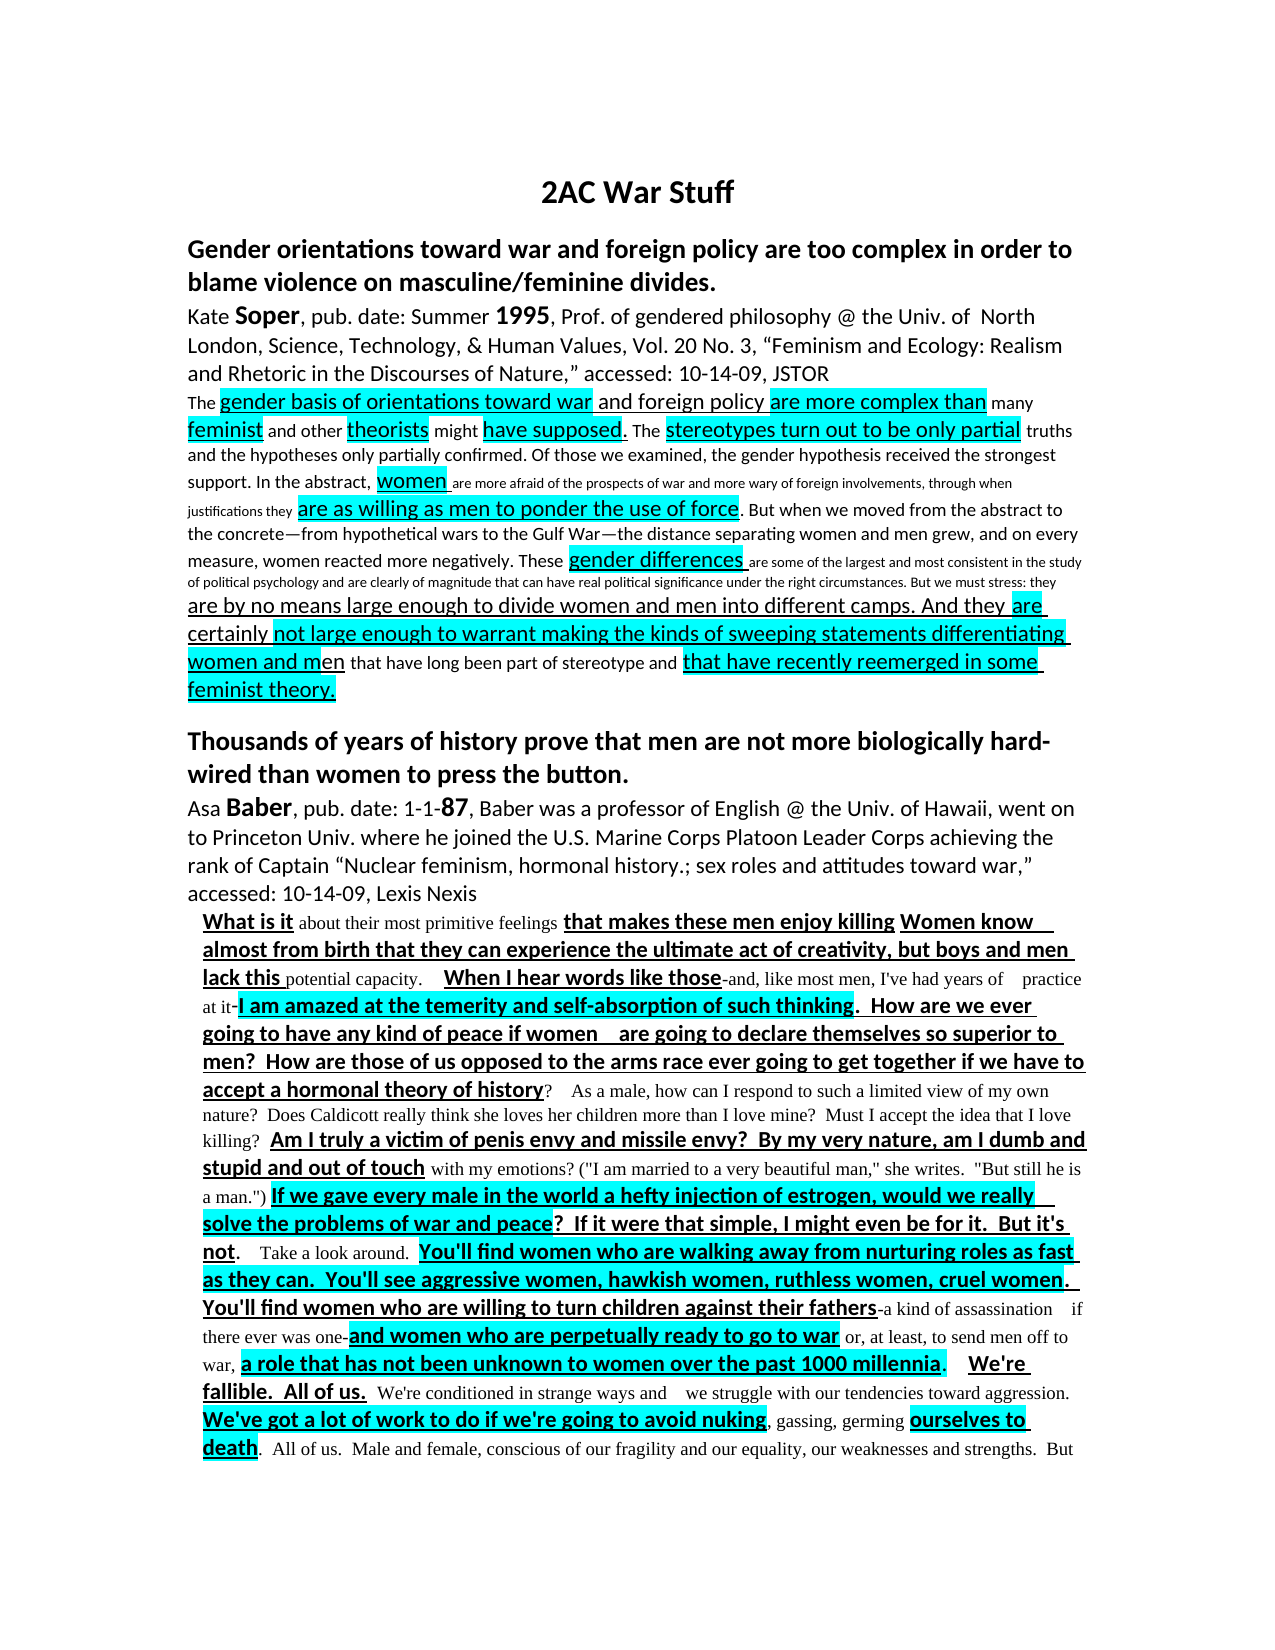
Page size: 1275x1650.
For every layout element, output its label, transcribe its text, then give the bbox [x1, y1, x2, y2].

text Kate Soper, pub. date: Summer 1995, Prof. of gendered philosophy @ the Univ. of North London, Science, Technology, & Human Values, Vol. 20 No. 3, “Feminism and Ecology: Realism and Rhetoric in the Discourses of Nature,” accessed: 10-14-09, JSTOR [187, 298, 1087, 387]
text Asa Baber, pub. date: 1-1-87, Baber was a professor of English @ the Univ. of Hawaii, went on to Princeton Univ. where he joined the U.S. Marine Corps Platoon Leader Corps achieving the rank of Captain “Nuclear feminism, hormonal history.; sex roles and attitudes toward war,” accessed: 10-14-09, Lexis Nexis [187, 790, 1087, 907]
subtitle Gender orientations toward war and foreign policy are too complex in order to blame violence on masculine/feminine divides. [187, 232, 1087, 298]
subtitle 2AC War Stuff [187, 171, 1087, 212]
subtitle Thousands of years of history prove that men are not more biologically hard-wired than women to press the button. [187, 724, 1087, 790]
text The gender basis of orientations toward war and foreign policy are more complex than many feminist and other theorists might have supposed. The stereotypes turn out to be only partial truths and the hypotheses only partially confirmed. Of those we examined, the gender hypothesis received the strongest support. In the abstract, women are more afraid of the prospects of war and more wary of foreign involvements, through when justifications they are as willing as men to ponder the use of force. But when we moved from the abstract to the concrete—from hypothetical wars to the Gulf War—the distance separating women and men grew, and on every measure, women reacted more negatively. These gender differences are some of the largest and most consistent in the study of political psychology and are clearly of magnitude that can have real political significance under the right circumstances. But we must stress: they are by no means large enough to divide women and men into different camps. And they are certainly not large enough to warrant making the kinds of sweeping statements differentiating women and men that have long been part of stereotype and that have recently reemerged in some feminist theory. [187, 387, 1087, 703]
